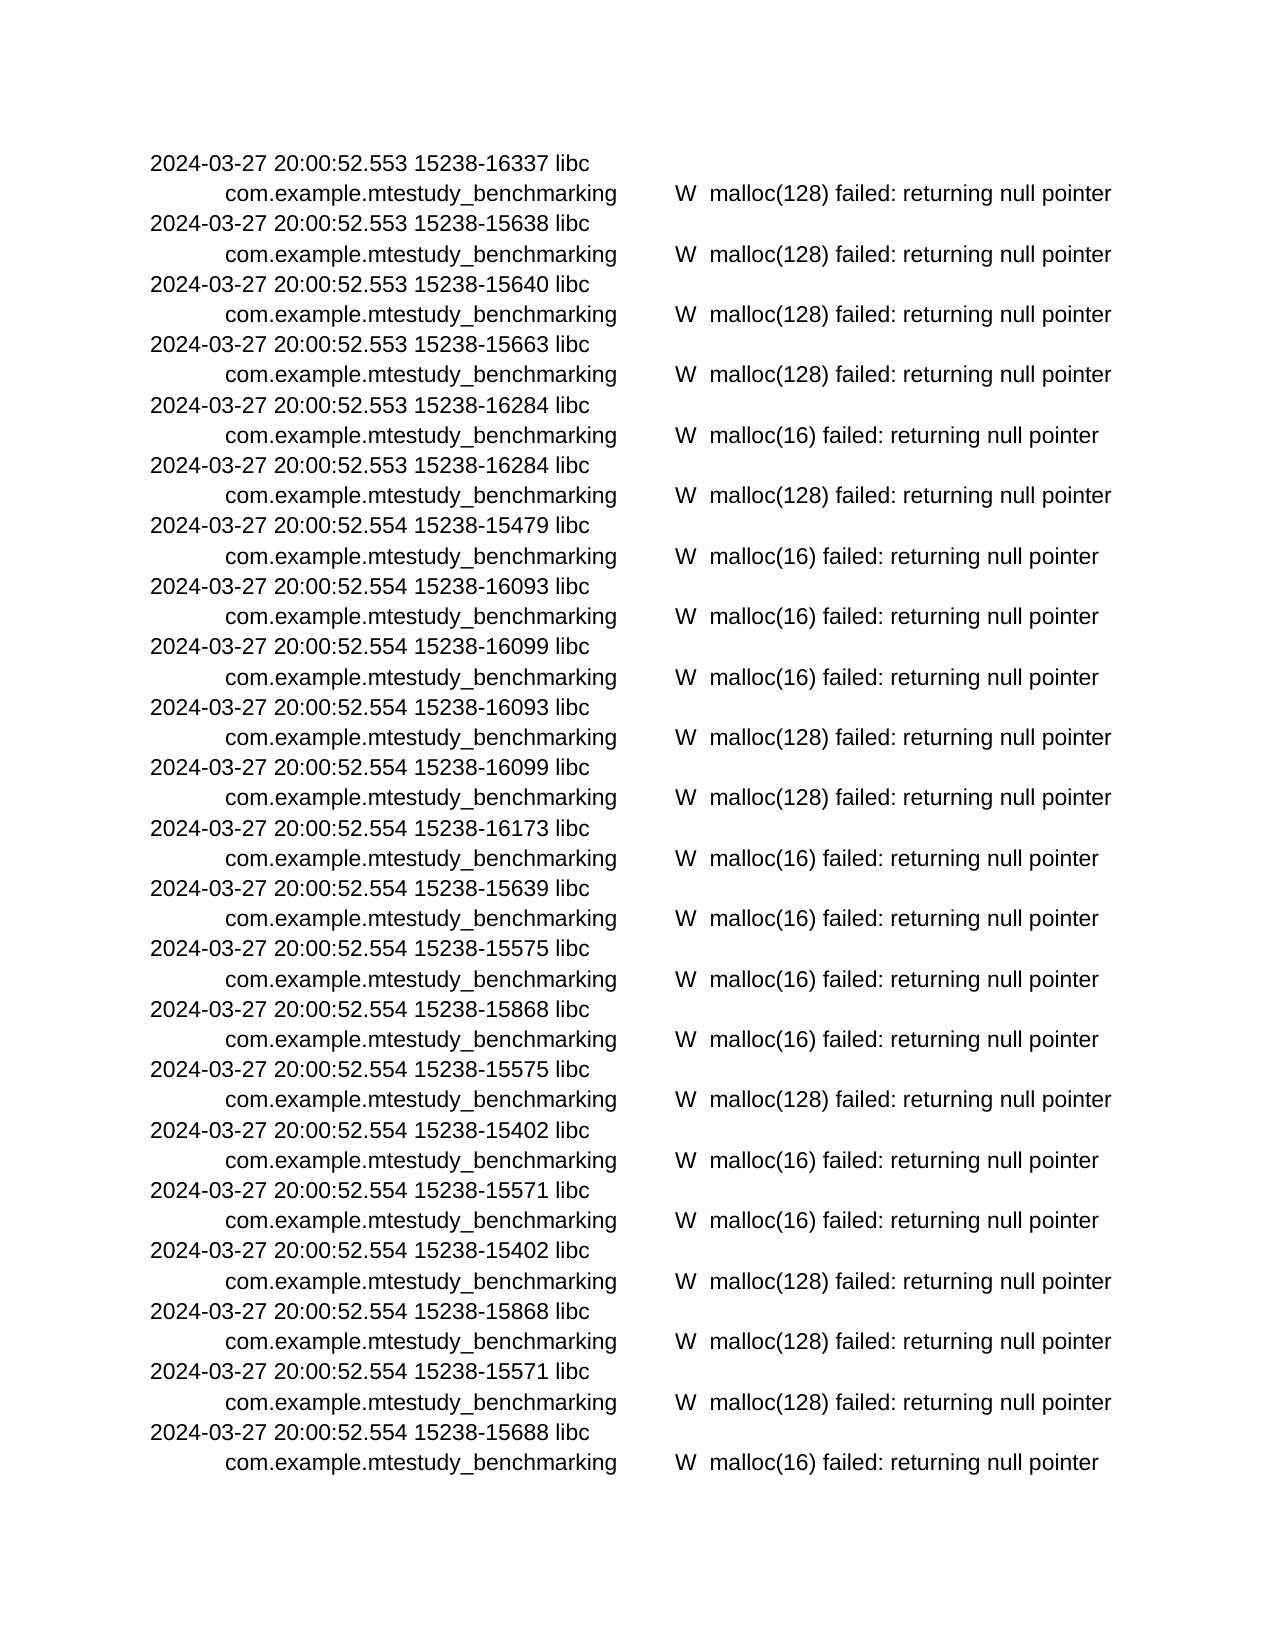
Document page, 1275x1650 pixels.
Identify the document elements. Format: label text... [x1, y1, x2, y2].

text 2024-03-27 20:00:52.554 15238-15868 libc com.example.mtestudy_benchmarking W malloc(16) failed: returning null pointer [150, 996, 1125, 1052]
text 2024-03-27 20:00:52.553 15238-15640 libc com.example.mtestudy_benchmarking W malloc(128) failed: returning null pointer [150, 271, 1125, 327]
text 2024-03-27 20:00:52.554 15238-15639 libc com.example.mtestudy_benchmarking W malloc(16) failed: returning null pointer [150, 875, 1125, 932]
text 2024-03-27 20:00:52.554 15238-15402 libc com.example.mtestudy_benchmarking W malloc(16) failed: returning null pointer [150, 1117, 1125, 1173]
text 2024-03-27 20:00:52.554 15238-15571 libc com.example.mtestudy_benchmarking W malloc(128) failed: returning null pointer [150, 1358, 1125, 1415]
text 2024-03-27 20:00:52.553 15238-16284 libc com.example.mtestudy_benchmarking W malloc(128) failed: returning null pointer [150, 452, 1125, 509]
text 2024-03-27 20:00:52.554 15238-15688 libc com.example.mtestudy_benchmarking W malloc(16) failed: returning null pointer [150, 1419, 1125, 1475]
text 2024-03-27 20:00:52.554 15238-16093 libc com.example.mtestudy_benchmarking W malloc(16) failed: returning null pointer [150, 573, 1125, 629]
text 2024-03-27 20:00:52.554 15238-15575 libc com.example.mtestudy_benchmarking W malloc(128) failed: returning null pointer [150, 1056, 1125, 1113]
text 2024-03-27 20:00:52.554 15238-15868 libc com.example.mtestudy_benchmarking W malloc(128) failed: returning null pointer [150, 1298, 1125, 1354]
text 2024-03-27 20:00:52.554 15238-16093 libc com.example.mtestudy_benchmarking W malloc(128) failed: returning null pointer [150, 694, 1125, 750]
text 2024-03-27 20:00:52.554 15238-15402 libc com.example.mtestudy_benchmarking W malloc(128) failed: returning null pointer [150, 1237, 1125, 1294]
text 2024-03-27 20:00:52.554 15238-16099 libc com.example.mtestudy_benchmarking W malloc(16) failed: returning null pointer [150, 633, 1125, 690]
text 2024-03-27 20:00:52.554 15238-15479 libc com.example.mtestudy_benchmarking W malloc(16) failed: returning null pointer [150, 512, 1125, 569]
text 2024-03-27 20:00:52.553 15238-15638 libc com.example.mtestudy_benchmarking W malloc(128) failed: returning null pointer [150, 210, 1125, 267]
text 2024-03-27 20:00:52.554 15238-16099 libc com.example.mtestudy_benchmarking W malloc(128) failed: returning null pointer [150, 754, 1125, 811]
text 2024-03-27 20:00:52.554 15238-16173 libc com.example.mtestudy_benchmarking W malloc(16) failed: returning null pointer [150, 814, 1125, 871]
text 2024-03-27 20:00:52.553 15238-15663 libc com.example.mtestudy_benchmarking W malloc(128) failed: returning null pointer [150, 331, 1125, 388]
text 2024-03-27 20:00:52.553 15238-16284 libc com.example.mtestudy_benchmarking W malloc(16) failed: returning null pointer [150, 392, 1125, 448]
text 2024-03-27 20:00:52.553 15238-16337 libc com.example.mtestudy_benchmarking W malloc(128) failed: returning null pointer [150, 150, 1125, 207]
text 2024-03-27 20:00:52.554 15238-15571 libc com.example.mtestudy_benchmarking W malloc(16) failed: returning null pointer [150, 1177, 1125, 1234]
text 2024-03-27 20:00:52.554 15238-15575 libc com.example.mtestudy_benchmarking W malloc(16) failed: returning null pointer [150, 935, 1125, 992]
